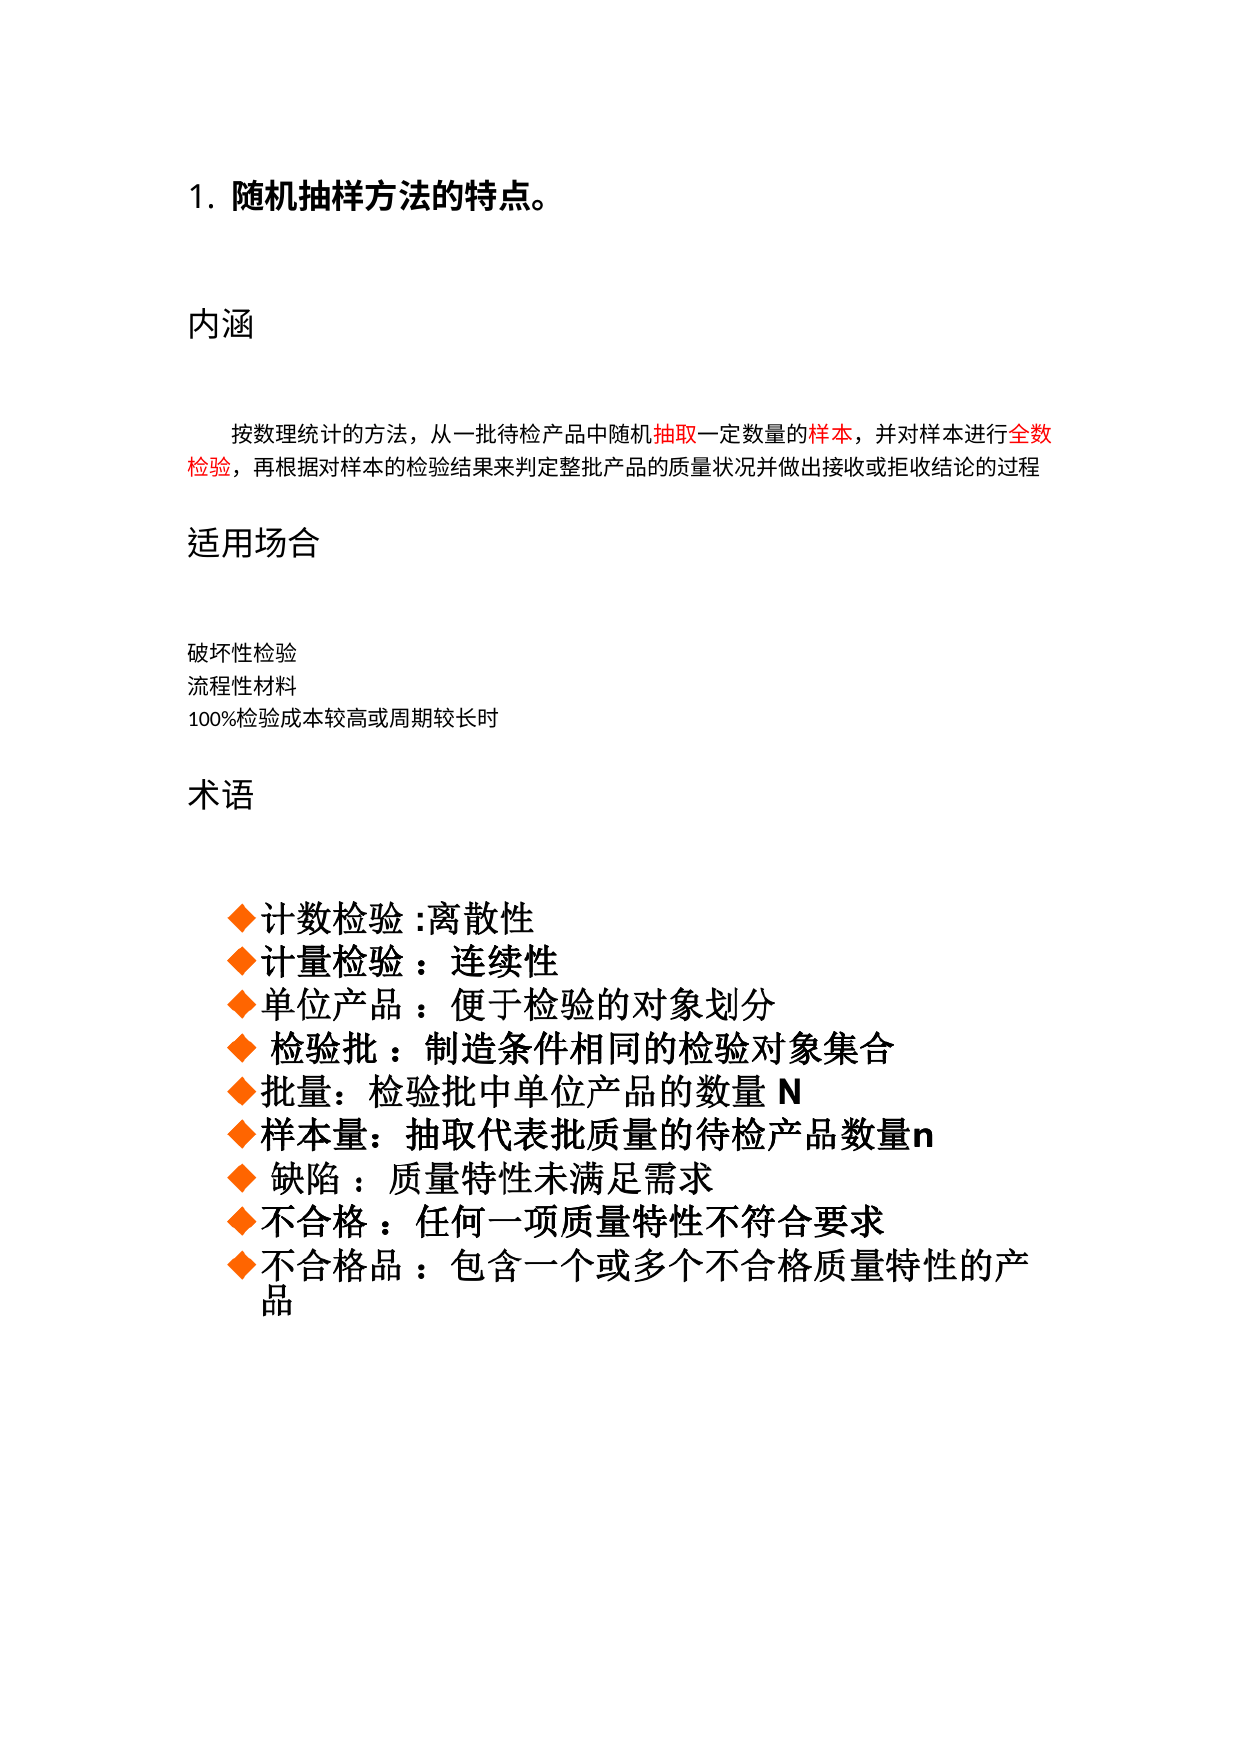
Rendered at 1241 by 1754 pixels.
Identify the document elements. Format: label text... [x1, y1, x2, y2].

text 流程性材料 [187, 668, 1053, 701]
text 按数理统计的方法，从一批待检产品中随机抽取一定数量的样本，并对样本进行全数检验，再根据对样本的检验结果来判定整批产品的质量状况并做出接收或拒收结论的过程 [187, 417, 1053, 482]
subtitle 适用场合 [187, 509, 1053, 574]
subtitle 术语 [187, 760, 1053, 825]
subtitle 1. 随机抽样方法的特点。 [187, 162, 1053, 227]
picture [187, 887, 1053, 1320]
subtitle 内涵 [187, 289, 1053, 354]
text 100%检验成本较高或周期较长时 [187, 701, 1053, 733]
text 破坏性检验 [187, 636, 1053, 668]
